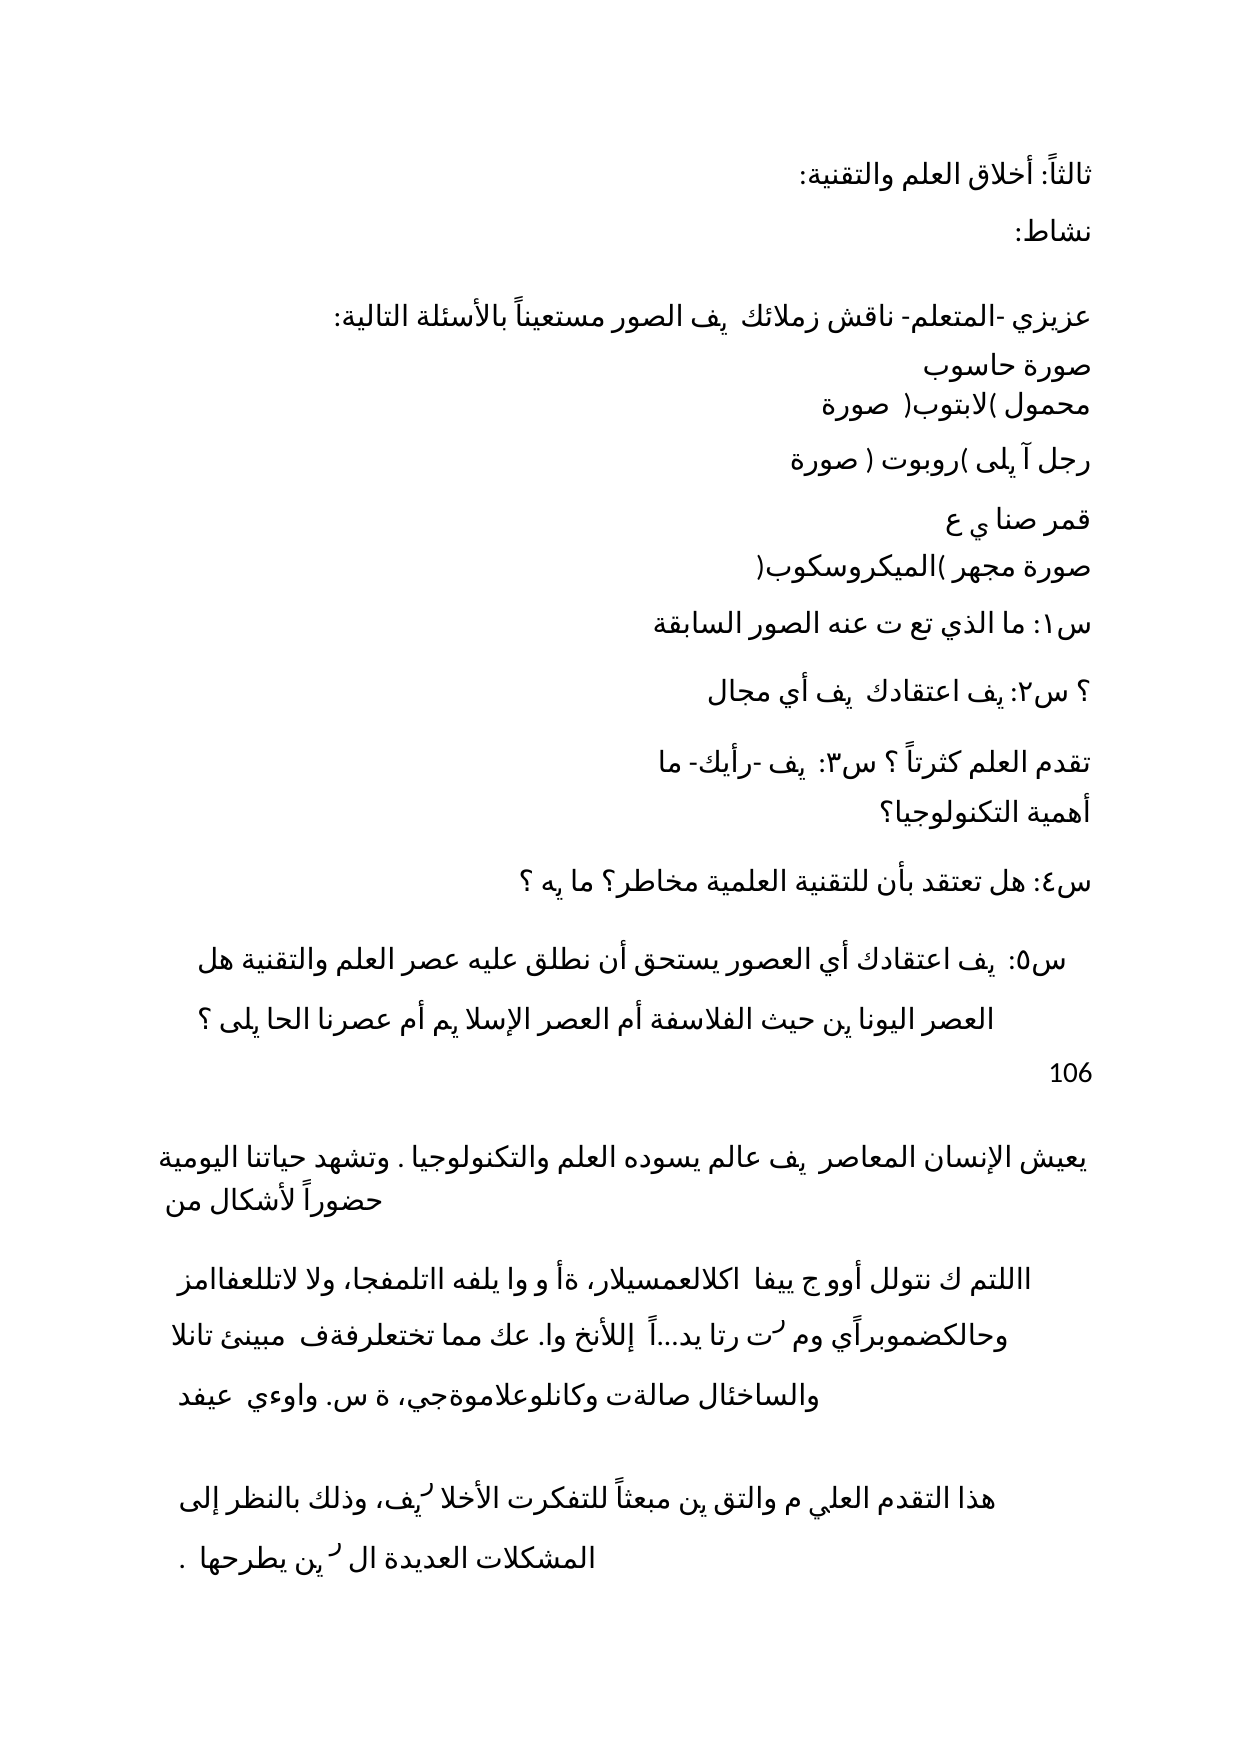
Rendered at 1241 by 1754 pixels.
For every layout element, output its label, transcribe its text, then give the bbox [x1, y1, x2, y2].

text يعيش الإنسان المعاصر يف عالم يسوده العلم والتكنولوجيا . وتشهد حياتنا اليومية حضوراً لأشكال من [158, 1123, 1091, 1217]
text ثالثاً: أخلاق العلم والتقنية: [152, 156, 1092, 191]
text هذا التقدم العلي م والتق ين مبعثاً للتفكرت الأخلا ريف، وذلك بالنظر إلى المشكلات العديدة ال ر ين يطرحها . [172, 1465, 1091, 1579]
text االلتم ك نتولل أوو ج ييفا اكلالعمسيلار، ةأ و وا يلفه ااتلمفجا، ولا لاتللعفاامز وحالكضموبراًي وم رت رتا يد...اً إللأنخ وا. عك مما تختعلرفةف مبينئ تانلا والساخئال صالةت وكانلوعلاموةجي، ة س. واوءي عيفد [164, 1261, 1091, 1417]
text 106 [148, 1054, 1092, 1089]
text عزيزي -المتعلم- ناقش زملائك يف الصور مستعيناً بالأسئلة التالية: [152, 283, 1092, 337]
text نشاط: [152, 213, 1092, 248]
text س١: ما الذي تع ت عنه الصور السابقة ؟ س٢: يف اعتقادك يف أي مجال تقدم العلم كثرتاً ؟ س٣: يف -رأيك- ما أهمية التكنولوجيا؟ [649, 606, 1092, 829]
text صورة مجهر )الميكروسكوب( [152, 548, 1092, 584]
text س٤: هل تعتقد بأن للتقنية العلمية مخاطر؟ ما يه ؟ [152, 848, 1092, 902]
text صورة حاسوب محمول )لابتوب( صورة رجل آ يلى )روبوت ( صورة قمر صنا ي ع [784, 347, 1092, 541]
text س٥: يف اعتقادك أي العصور يستحق أن نطلق عليه عصر العلم والتقنية هل العصر اليونا ين حيث الفلاسفة أم العصر الإسلا يم أم عصرنا الحا يلى ؟ [190, 926, 1091, 1040]
